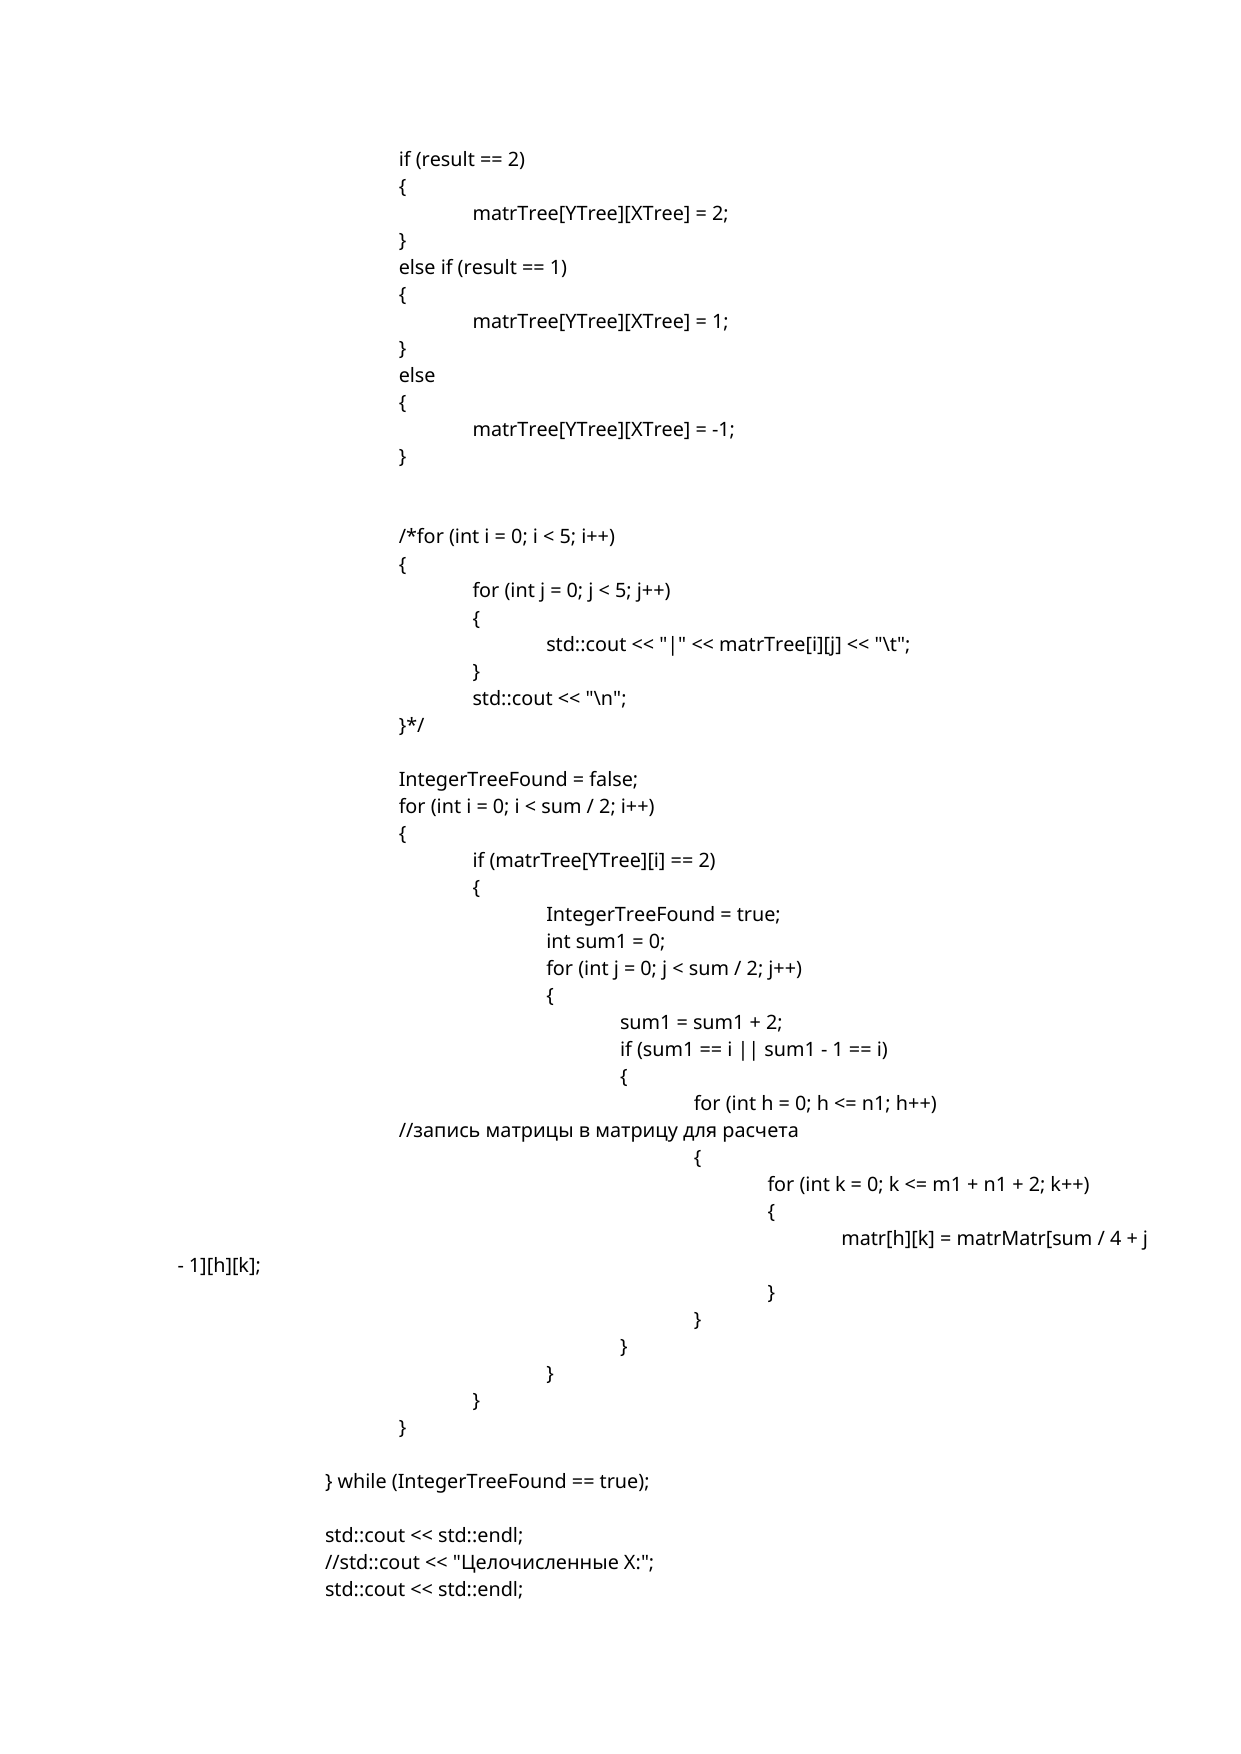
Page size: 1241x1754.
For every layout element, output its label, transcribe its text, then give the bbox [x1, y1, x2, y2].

text } [177, 658, 1152, 685]
text sum1 = sum1 + 2; [177, 1008, 1152, 1035]
text } [177, 1332, 1152, 1359]
text std::cout << "\n"; [177, 685, 1152, 712]
text for (int k = 0; k <= m1 + n1 + 2; k++) [177, 1170, 1152, 1197]
text { [177, 604, 1152, 631]
text if (result == 2) [177, 145, 1152, 172]
text int sum1 = 0; [177, 927, 1152, 954]
text for (int h = 0; h <= n1; h++) //запись матрицы в матрицу для расчета [177, 1089, 1152, 1143]
text } [177, 442, 1152, 469]
text for (int i = 0; i < sum / 2; i++) [177, 793, 1152, 819]
text { [177, 981, 1152, 1008]
text { [177, 873, 1152, 901]
text { [177, 550, 1152, 577]
text for (int j = 0; j < 5; j++) [177, 577, 1152, 604]
text /*for (int i = 0; i < 5; i++) [177, 523, 1152, 550]
text if (matrTree[YTree][i] == 2) [177, 847, 1152, 873]
text matrTree[YTree][XTree] = 2; [177, 199, 1152, 226]
text { [177, 1143, 1152, 1170]
text } [177, 1413, 1152, 1440]
text } [177, 1386, 1152, 1413]
text { [177, 1197, 1152, 1224]
text for (int j = 0; j < sum / 2; j++) [177, 954, 1152, 981]
text IntegerTreeFound = false; [177, 766, 1152, 793]
text //std::cout << "Целочисленные X:"; [177, 1548, 1152, 1575]
text if (sum1 == i || sum1 - 1 == i) [177, 1035, 1152, 1062]
text IntegerTreeFound = true; [177, 901, 1152, 927]
text std::cout << std::endl; [177, 1575, 1152, 1602]
text { [177, 1062, 1152, 1089]
text { [177, 388, 1152, 415]
text } [177, 226, 1152, 253]
text matrTree[YTree][XTree] = -1; [177, 415, 1152, 442]
text } [177, 1359, 1152, 1386]
text std::cout << std::endl; [177, 1521, 1152, 1548]
text } while (IntegerTreeFound == true); [177, 1467, 1152, 1494]
text } [177, 334, 1152, 361]
text matrTree[YTree][XTree] = 1; [177, 307, 1152, 334]
text else [177, 361, 1152, 388]
text std::cout << "|" << matrTree[i][j] << "\t"; [177, 631, 1152, 658]
text } [177, 1305, 1152, 1332]
text { [177, 172, 1152, 199]
text { [177, 280, 1152, 307]
text } [177, 1278, 1152, 1305]
text }*/ [177, 712, 1152, 739]
text { [177, 819, 1152, 847]
text matr[h][k] = matrMatr[sum / 4 + j - 1][h][k]; [177, 1224, 1152, 1278]
text else if (result == 1) [177, 253, 1152, 280]
